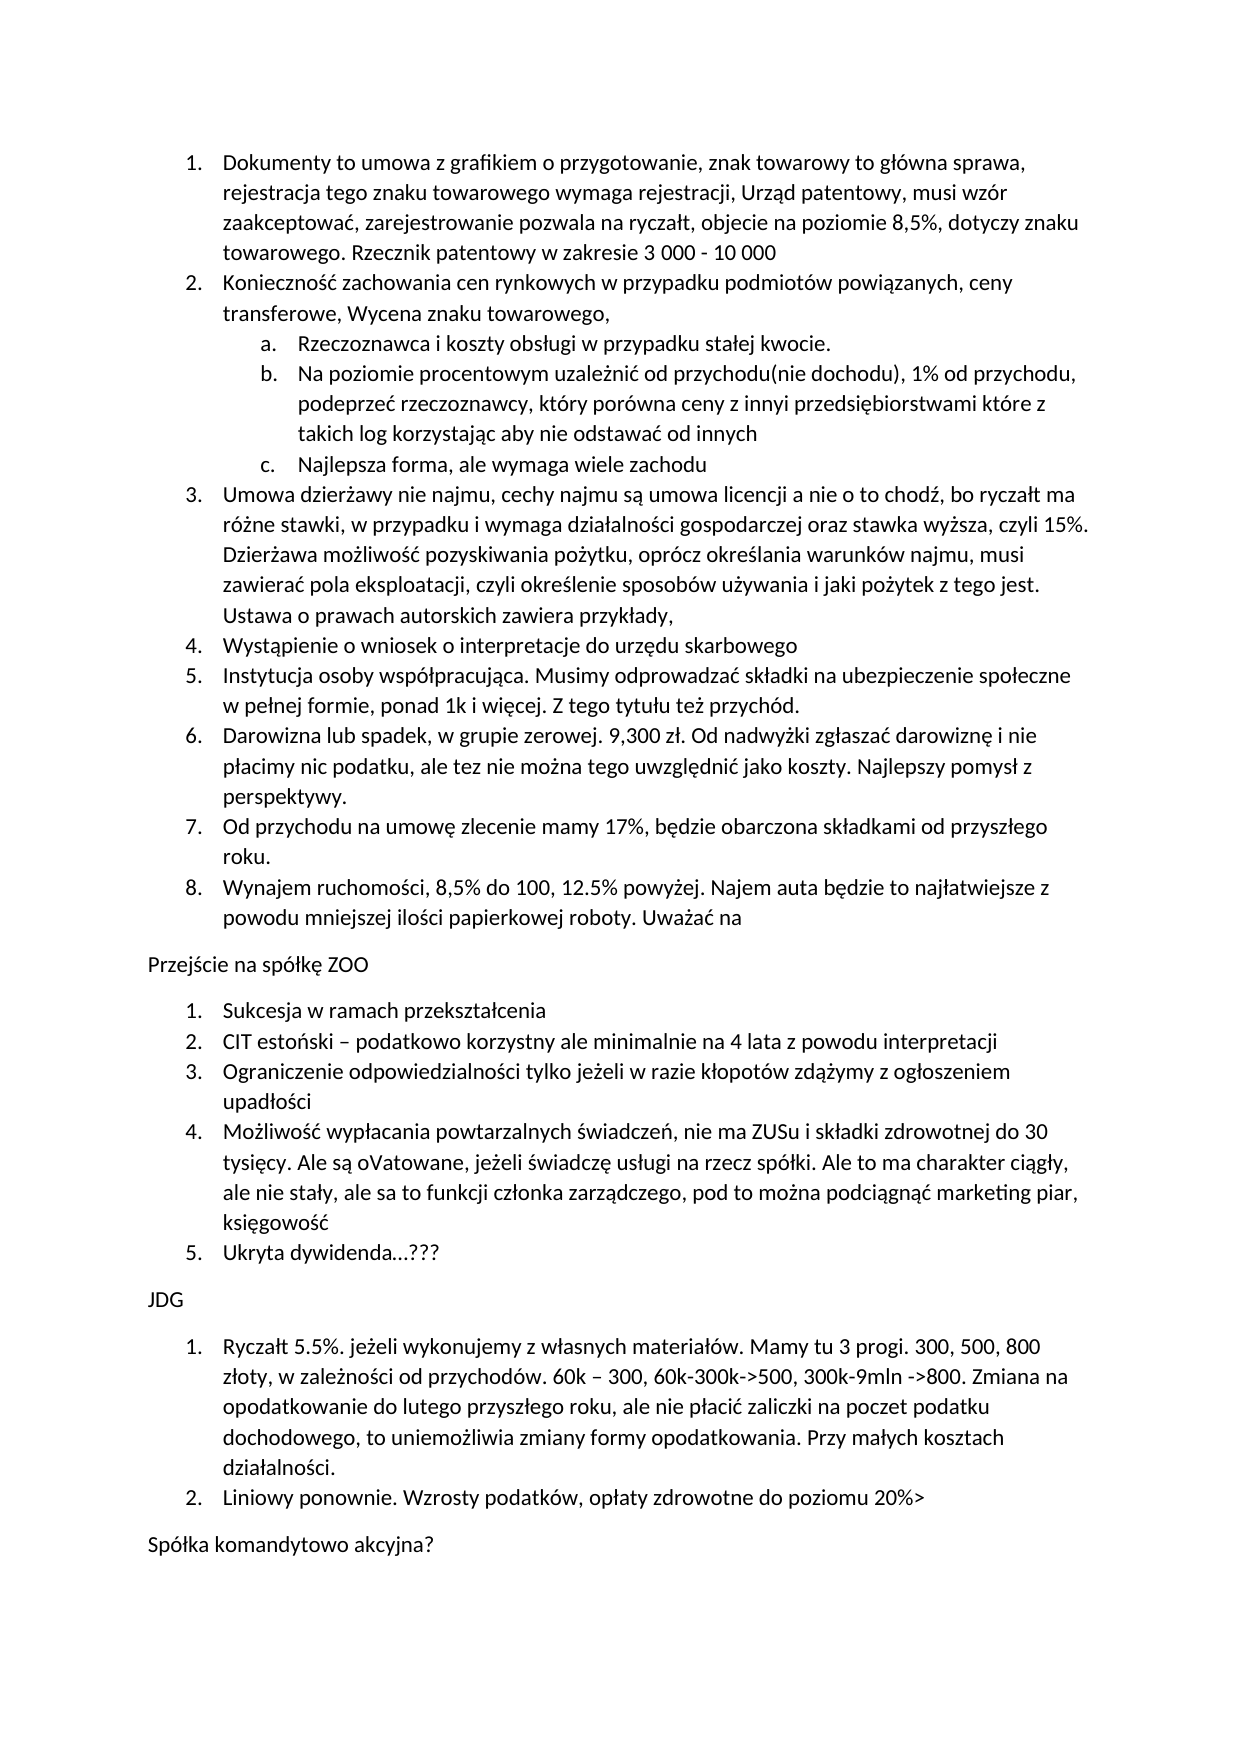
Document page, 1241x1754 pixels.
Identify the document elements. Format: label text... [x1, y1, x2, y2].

list Liniowy ponownie. Wzrosty podatków, opłaty zdrowotne do poziomu 20%> [185, 1483, 1093, 1511]
list Instytucja osoby współpracująca. Musimy odprowadzać składki na ubezpieczenie społeczne w pełnej formie, ponad 1k i więcej. Z tego tytułu też przychód. [185, 661, 1093, 719]
list Od przychodu na umowę zlecenie mamy 17%, będzie obarczona składkami od przyszłego roku. [185, 812, 1093, 870]
list Dokumenty to umowa z grafikiem o przygotowanie, znak towarowy to główna sprawa, rejestracja tego znaku towarowego wymaga rejestracji, Urząd patentowy, musi wzór zaakceptować, zarejestrowanie pozwala na ryczałt, objecie na poziomie 8,5%, dotyczy znaku towarowego. Rzecznik patentowy w zakresie 3 000 - 10 000 [185, 148, 1093, 266]
list Ukryta dywidenda…??? [185, 1238, 1093, 1266]
list Sukcesja w ramach przekształcenia [185, 997, 1093, 1024]
list Na poziomie procentowym uzależnić od przychodu(nie dochodu), 1% od przychodu, podeprzeć rzeczoznawcy, który porówna ceny z innyi przedsiębiorstwami które z takich log korzystając aby nie odstawać od innych [260, 359, 1093, 447]
list Rzeczoznawca i koszty obsługi w przypadku stałej kwocie. [260, 329, 1093, 357]
list Wynajem ruchomości, 8,5% do 100, 12.5% powyżej. Najem auta będzie to najłatwiejsze z powodu mniejszej ilości papierkowej roboty. Uważać na [185, 873, 1093, 931]
list Wystąpienie o wniosek o interpretacje do urzędu skarbowego [185, 631, 1093, 659]
text JDG [148, 1285, 1093, 1313]
list CIT estoński – podatkowo korzystny ale minimalnie na 4 lata z powodu interpretacji [185, 1027, 1093, 1055]
list Ryczałt 5.5%. jeżeli wykonujemy z własnych materiałów. Mamy tu 3 progi. 300, 500, 800 złoty, w zależności od przychodów. 60k – 300, 60k-300k->500, 300k-9mln ->800. Zmiana na opodatkowanie do lutego przyszłego roku, ale nie płacić zaliczki na poczet podatku dochodowego, to uniemożliwia zmiany formy opodatkowania. Przy małych kosztach działalności. [185, 1332, 1093, 1481]
text Spółka komandytowo akcyjna? [148, 1530, 1093, 1558]
list Darowizna lub spadek, w grupie zerowej. 9,300 zł. Od nadwyżki zgłaszać darowiznę i nie płacimy nic podatku, ale tez nie można tego uwzględnić jako koszty. Najlepszy pomysł z perspektywy. [185, 722, 1093, 810]
list Możliwość wypłacania powtarzalnych świadczeń, nie ma ZUSu i składki zdrowotnej do 30 tysięcy. Ale są oVatowane, jeżeli świadczę usługi na rzecz spółki. Ale to ma charakter ciągły, ale nie stały, ale sa to funkcji członka zarządczego, pod to można podciągnąć marketing piar, księgowość [185, 1117, 1093, 1236]
list Umowa dzierżawy nie najmu, cechy najmu są umowa licencji a nie o to chodź, bo ryczałt ma różne stawki, w przypadku i wymaga działalności gospodarczej oraz stawka wyższa, czyli 15%. Dzierżawa możliwość pozyskiwania pożytku, oprócz określania warunków najmu, musi zawierać pola eksploatacji, czyli określenie sposobów używania i jaki pożytek z tego jest. Ustawa o prawach autorskich zawiera przykłady, [185, 480, 1093, 629]
text Przejście na spółkę ZOO [148, 950, 1093, 978]
list Najlepsza forma, ale wymaga wiele zachodu [260, 450, 1093, 478]
list Ograniczenie odpowiedzialności tylko jeżeli w razie kłopotów zdążymy z ogłoszeniem upadłości [185, 1057, 1093, 1115]
list Konieczność zachowania cen rynkowych w przypadku podmiotów powiązanych, ceny transferowe, Wycena znaku towarowego, [185, 268, 1093, 327]
